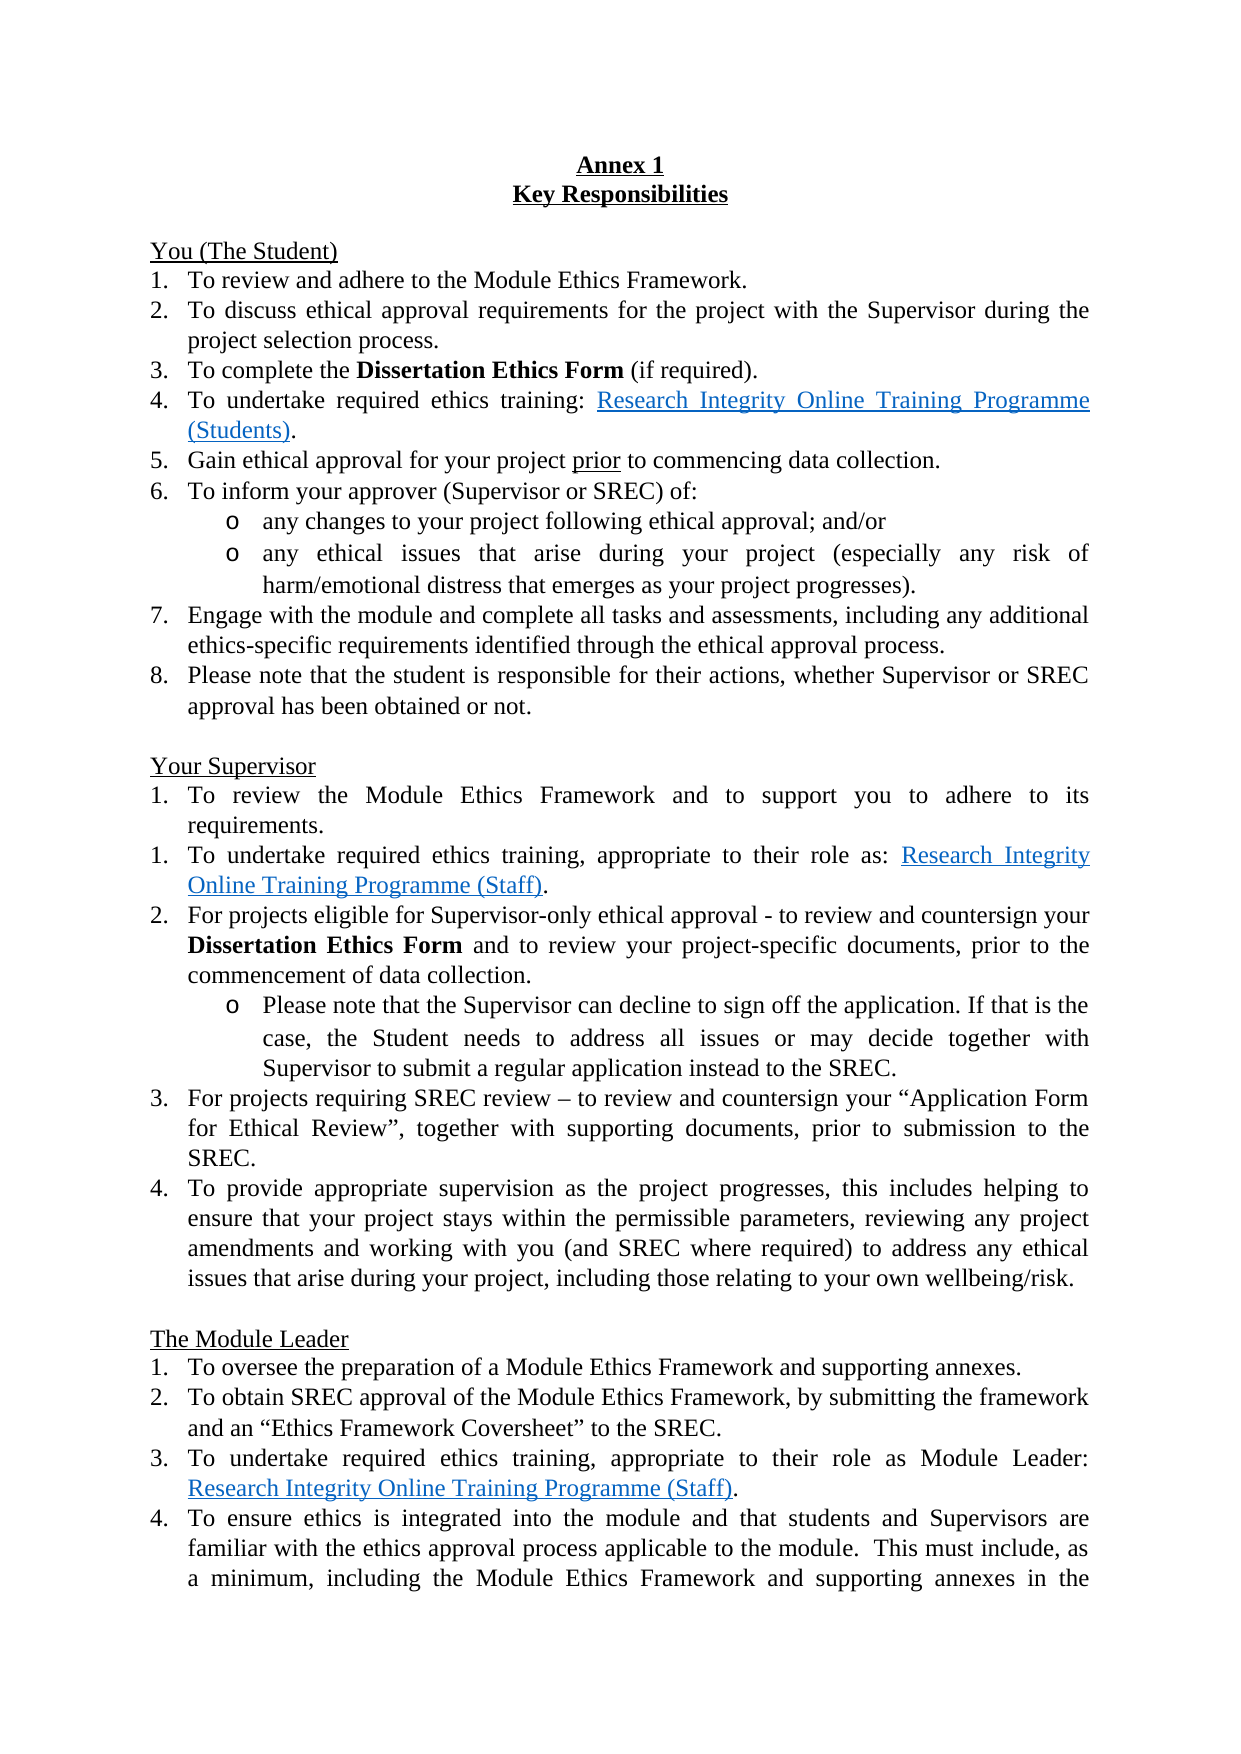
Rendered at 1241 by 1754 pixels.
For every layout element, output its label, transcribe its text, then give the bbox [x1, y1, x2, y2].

list To undertake required ethics training, appropriate to their role as: Research Integrity Online Training Programme (Staff). [150, 840, 1090, 899]
list For projects eligible for Supervisor-only ethical approval - to review and countersign your Dissertation Ethics Form and to review your project-specific documents, prior to the commencement of data collection. [150, 900, 1090, 989]
list To discuss ethical approval requirements for the project with the Supervisor during the project selection process. [150, 295, 1090, 354]
list To complete the Dissertation Ethics Form (if required). [150, 355, 1090, 384]
list To review and adhere to the Module Ethics Framework. [150, 265, 1090, 294]
text You (The Student) [150, 236, 1090, 265]
list For projects requiring SREC review – to review and countersign your “Application Form for Ethical Review”, together with supporting documents, prior to submission to the SREC. [150, 1083, 1090, 1172]
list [150, 1503, 1090, 1592]
text Your Supervisor [150, 751, 1090, 780]
list Gain ethical approval for your project prior to commencing data collection. [150, 446, 1090, 474]
list any ethical issues that arise during your project (especially any risk of harm/emotional distress that emerges as your project progresses). [225, 538, 1090, 599]
list Please note that the Supervisor can decline to sign off the application. If that is the case, the Student needs to address all issues or may decide together with Supervisor to submit a regular application instead to the SREC. [225, 990, 1090, 1081]
text Annex 1 [150, 150, 1090, 179]
list any changes to your project following ethical approval; and/or [225, 506, 1090, 537]
list To review the Module Ethics Framework and to support you to adhere to its requirements. [150, 780, 1090, 838]
list To inform your approver (Supervisor or SREC) of: [150, 476, 1090, 504]
list To obtain SREC approval of the Module Ethics Framework, by submitting the framework and an “Ethics Framework Coversheet” to the SREC. [150, 1382, 1090, 1441]
list Engage with the module and complete all tasks and assessments, including any additional ethics-specific requirements identified through the ethical approval process. [150, 600, 1090, 659]
list Please note that the student is responsible for their actions, whether Supervisor or SREC approval has been obtained or not. [150, 661, 1090, 719]
list To undertake required ethics training, appropriate to their role as Module Leader: Research Integrity Online Training Programme (Staff). [150, 1443, 1090, 1502]
text Key Responsibilities [150, 179, 1090, 207]
list To undertake required ethics training: Research Integrity Online Training Programme (Students). [150, 385, 1090, 444]
text The Module Leader [150, 1324, 1090, 1352]
list To oversee the preparation of a Module Ethics Framework and supporting annexes. [150, 1352, 1090, 1381]
list To provide appropriate supervision as the project progresses, this includes helping to ensure that your project stays within the permissible parameters, reviewing any project amendments and working with you (and SREC where required) to address any ethical issues that arise during your project, including those relating to your own wellbeing/risk. [150, 1173, 1090, 1292]
